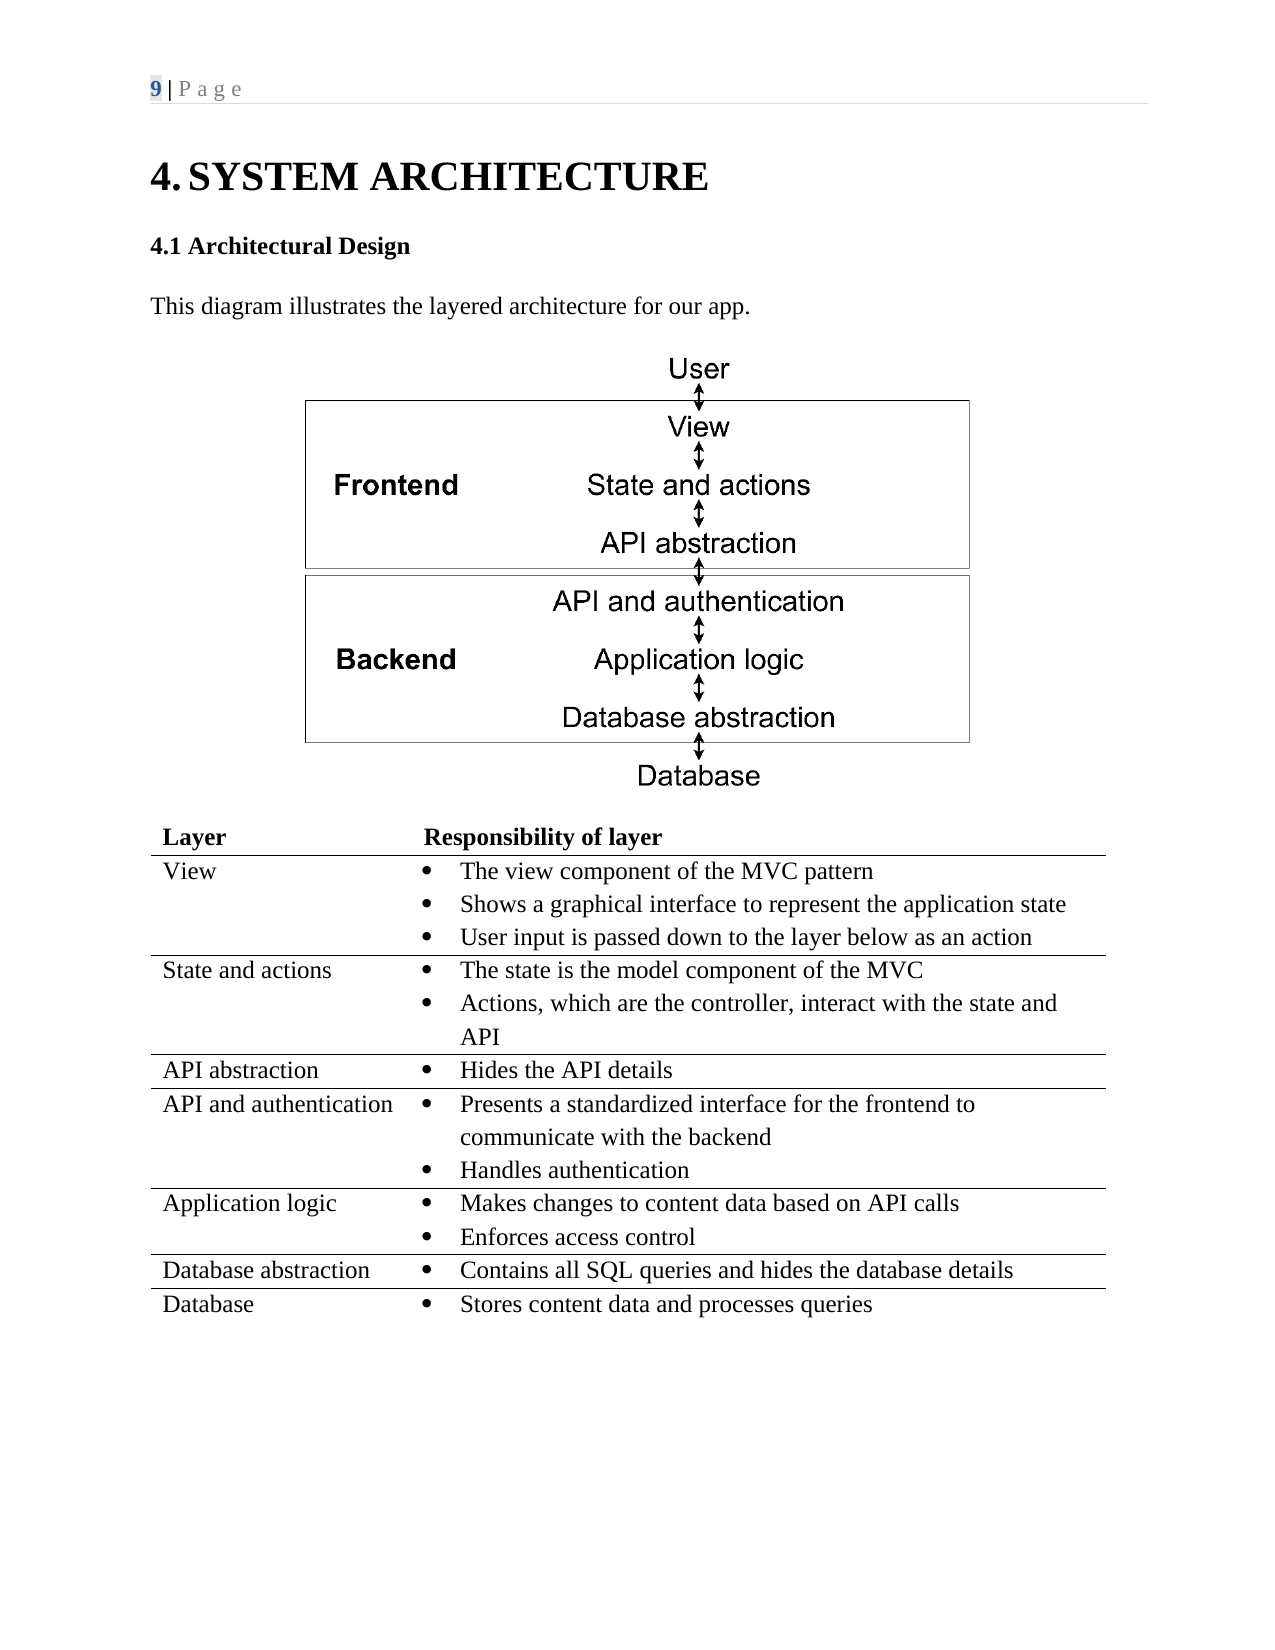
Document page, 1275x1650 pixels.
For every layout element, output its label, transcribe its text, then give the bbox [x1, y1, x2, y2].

table_cell Makes changes to content data based on API calls Enforces access control [413, 1189, 1106, 1254]
subtitle SYSTEM ARCHITECTURE [150, 151, 1148, 199]
subtitle 4.1 Architectural Design [150, 231, 1148, 260]
table_cell Database [151, 1289, 412, 1321]
table_cell View [151, 856, 412, 954]
picture [305, 350, 970, 792]
table_cell Contains all SQL queries and hides the database details [413, 1255, 1106, 1288]
table_cell State and actions [151, 956, 412, 1054]
table_cell API abstraction [151, 1055, 412, 1088]
table_header Layer [151, 822, 412, 855]
table_cell Hides the API details [413, 1055, 1106, 1088]
table_cell The view component of the MVC pattern Shows a graphical interface to represent the application state User input is passed down to the layer below as an action [413, 856, 1106, 954]
text This diagram illustrates the layered architecture for our app. [150, 291, 1125, 320]
table_header Responsibility of layer [413, 822, 1106, 855]
table_cell Presents a standardized interface for the frontend to communicate with the backend Handles authentication [413, 1089, 1106, 1187]
table_cell Application logic [151, 1189, 412, 1254]
table_cell The state is the model component of the MVC Actions, which are the controller, interact with the state and API [413, 956, 1106, 1054]
table_cell Database abstraction [151, 1255, 412, 1288]
table_cell Stores content data and processes queries [413, 1289, 1106, 1321]
table_cell API and authentication [151, 1089, 412, 1187]
